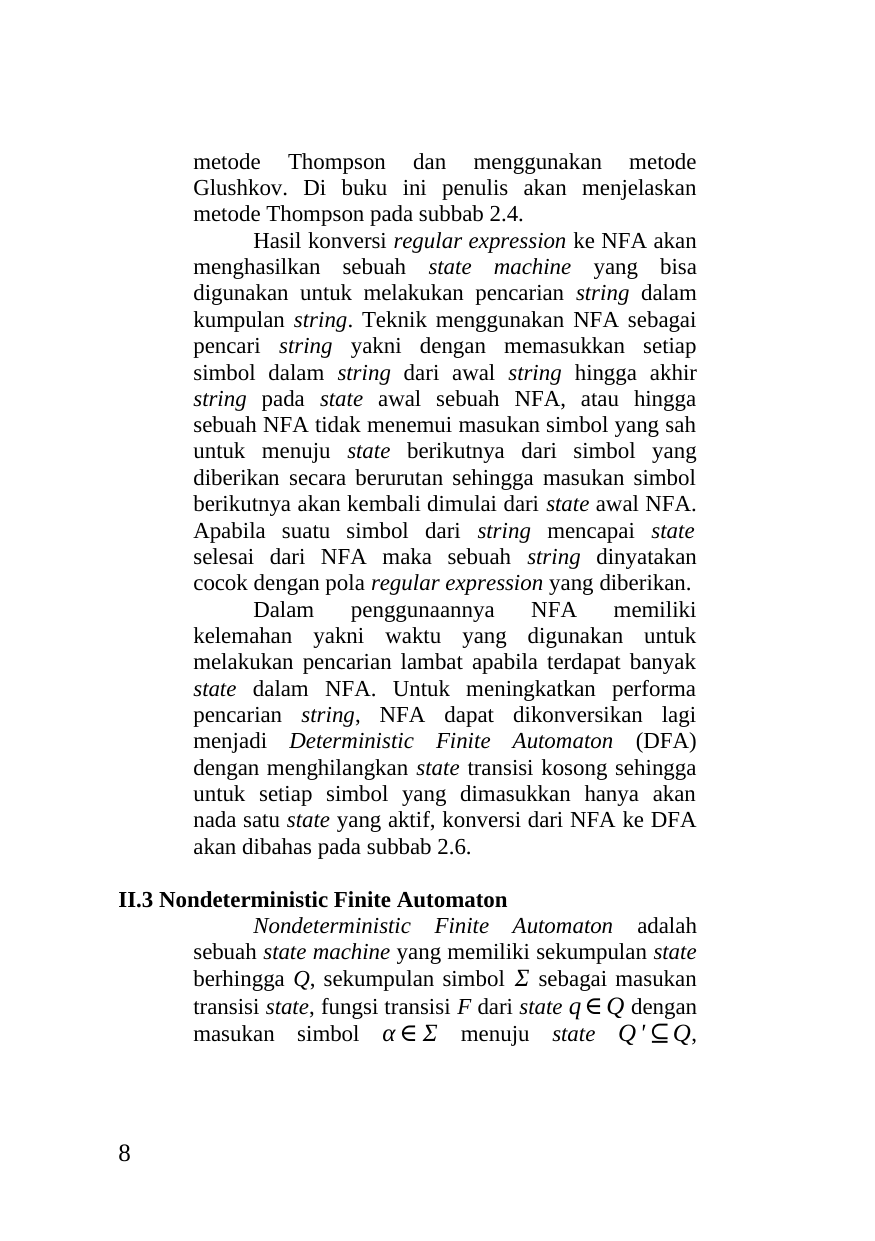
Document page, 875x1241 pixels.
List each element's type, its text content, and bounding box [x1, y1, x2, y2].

subtitle Nondeterministic Finite Automaton [118, 886, 697, 912]
text Hasil konversi regular expression ke NFA akan menghasilkan sebuah state machine yang bisa digunakan untuk melakukan pencarian string dalam kumpulan string. Teknik menggunakan NFA sebagai pencari string yakni dengan memasukkan setiap simbol dalam string dari awal string hingga akhir string pada state awal sebuah NFA, atau hingga sebuah NFA tidak menemui masukan simbol yang sah untuk menuju state berikutnya dari simbol yang diberikan secara berurutan sehingga masukan simbol berikutnya akan kembali dimulai dari state awal NFA. Apabila suatu simbol dari string mencapai state selesai dari NFA maka sebuah string dinyatakan cocok dengan pola regular expression yang diberikan. [193, 227, 697, 596]
text Dalam penggunaannya NFA memiliki kelemahan yakni waktu yang digunakan untuk melakukan pencarian lambat apabila terdapat banyak state dalam NFA. Untuk meningkatkan performa pencarian string, NFA dapat dikonversikan lagi menjadi Deterministic Finite Automaton (DFA) dengan menghilangkan state transisi kosong sehingga untuk setiap simbol yang dimasukkan hanya akan nada satu state yang aktif, konversi dari NFA ke DFA akan dibahas pada subbab 2.6. [193, 596, 697, 859]
